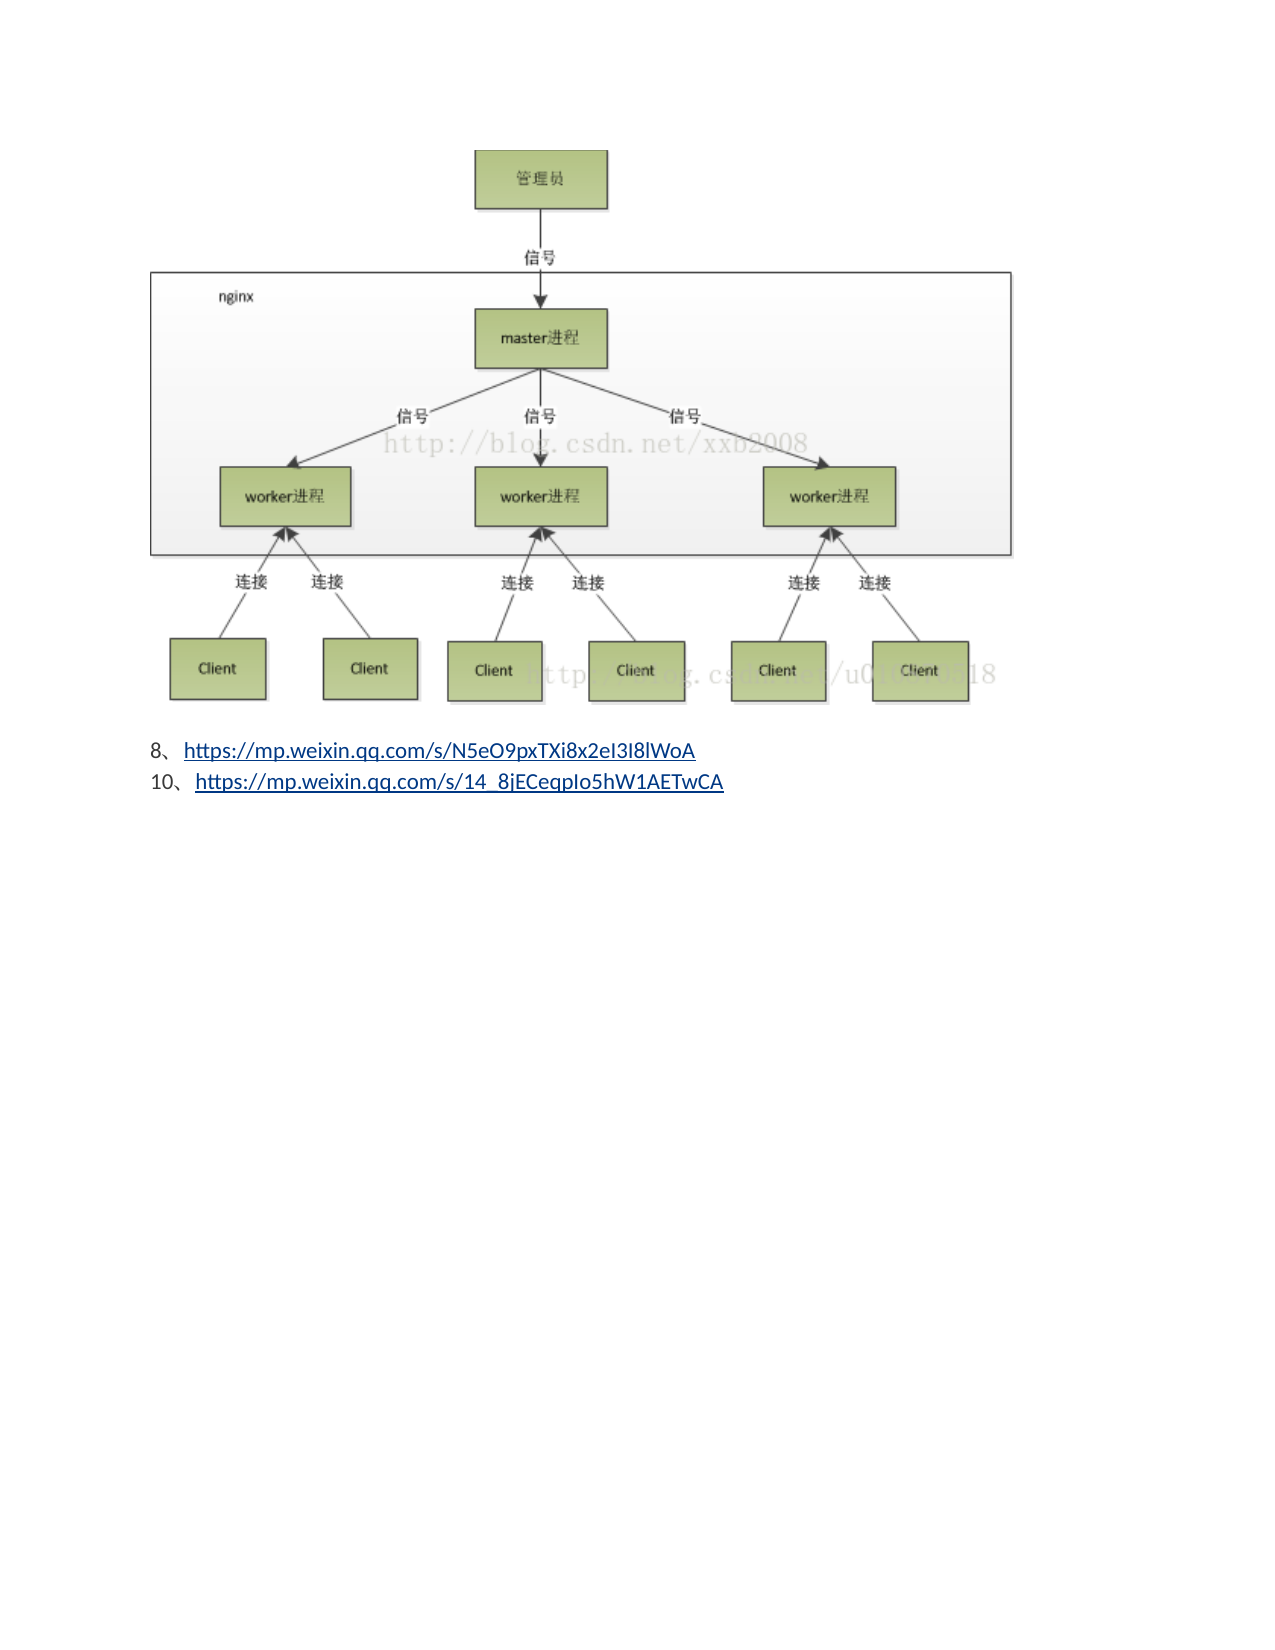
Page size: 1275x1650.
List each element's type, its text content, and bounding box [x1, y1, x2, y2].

picture [150, 150, 1014, 705]
text 8、https://mp.weixin.qq.com/s/N5eO9pxTXi8x2eI3I8lWoA [150, 733, 1125, 764]
text 10、https://mp.weixin.qq.com/s/14_8jECeqpIo5hW1AETwCA [150, 764, 1125, 796]
